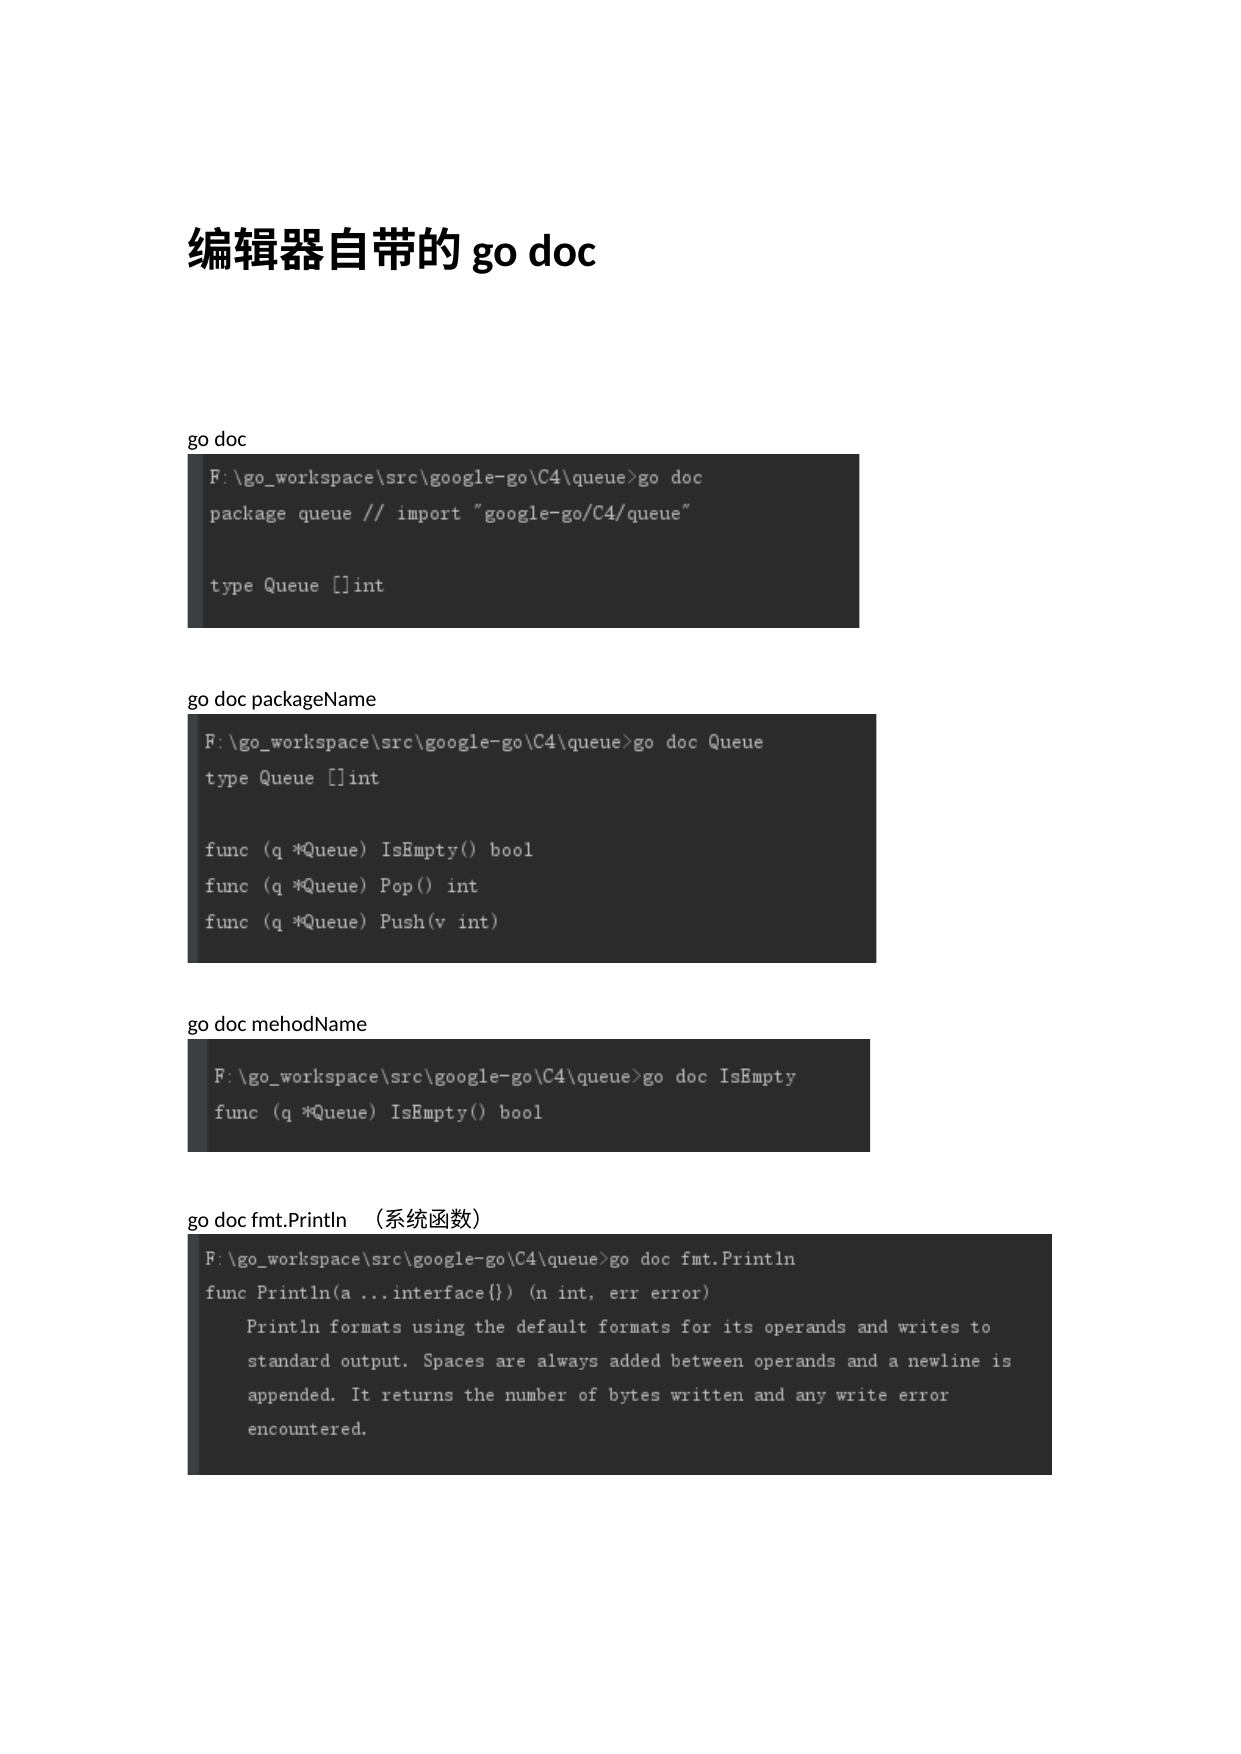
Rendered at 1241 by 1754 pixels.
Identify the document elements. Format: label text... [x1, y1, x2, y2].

picture [187, 454, 860, 628]
text go doc fmt.Println （系统函数） [187, 1202, 1053, 1234]
picture [187, 714, 877, 963]
picture [187, 1234, 1052, 1475]
text go doc [187, 422, 1053, 454]
text go doc mehodName [187, 1007, 1053, 1039]
subtitle 编辑器自带的go doc [187, 197, 1053, 295]
text go doc packageName [187, 682, 1053, 714]
picture [187, 1039, 871, 1152]
